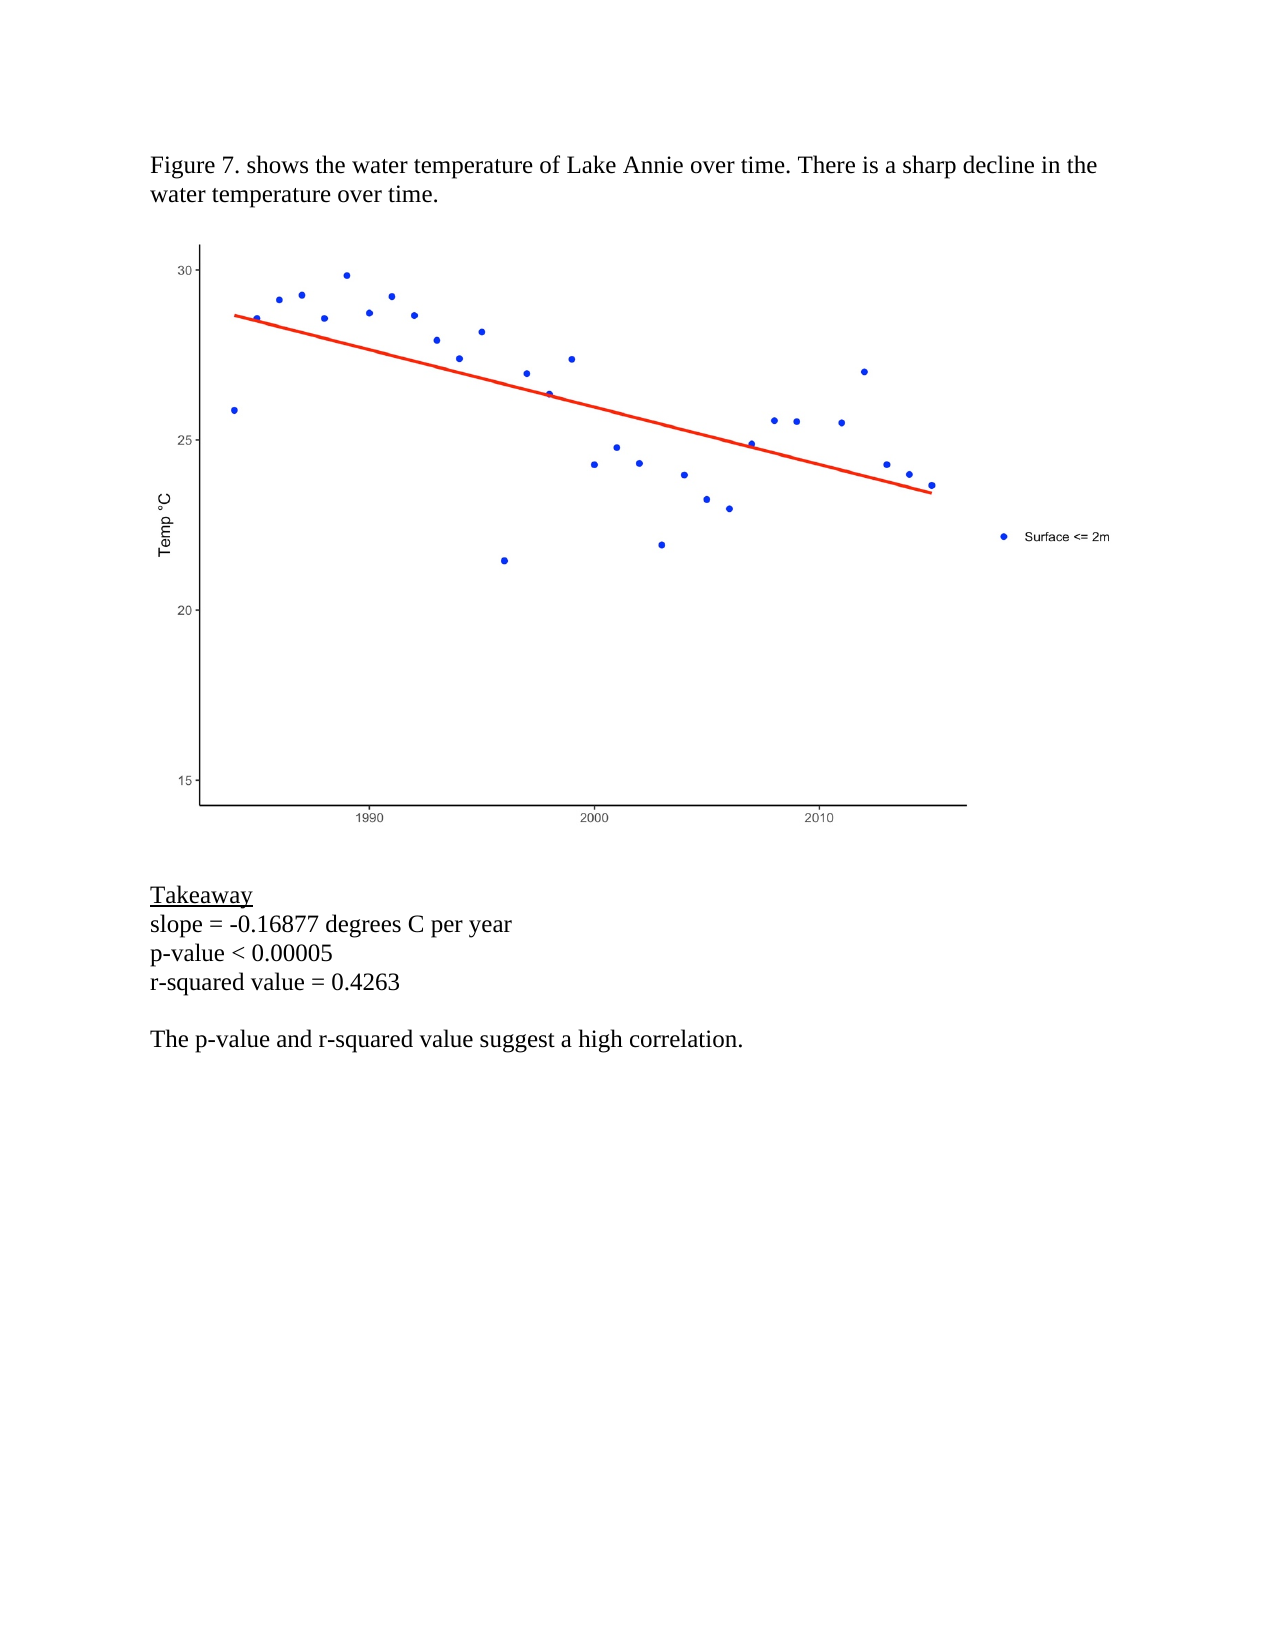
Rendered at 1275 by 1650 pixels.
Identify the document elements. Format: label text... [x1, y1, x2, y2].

text Takeaway [150, 880, 1125, 909]
text slope = -0.16877 degrees C per year [150, 909, 1125, 938]
text p-value < 0.00005 [150, 938, 1125, 967]
text r-squared value = 0.4263 [150, 967, 1125, 995]
picture [150, 236, 1125, 852]
text Figure 7. shows the water temperature of Lake Annie over time. There is a sharp decline in the water temperature over time. [150, 150, 1125, 207]
text The p-value and r-squared value suggest a high correlation. [150, 1024, 1125, 1053]
